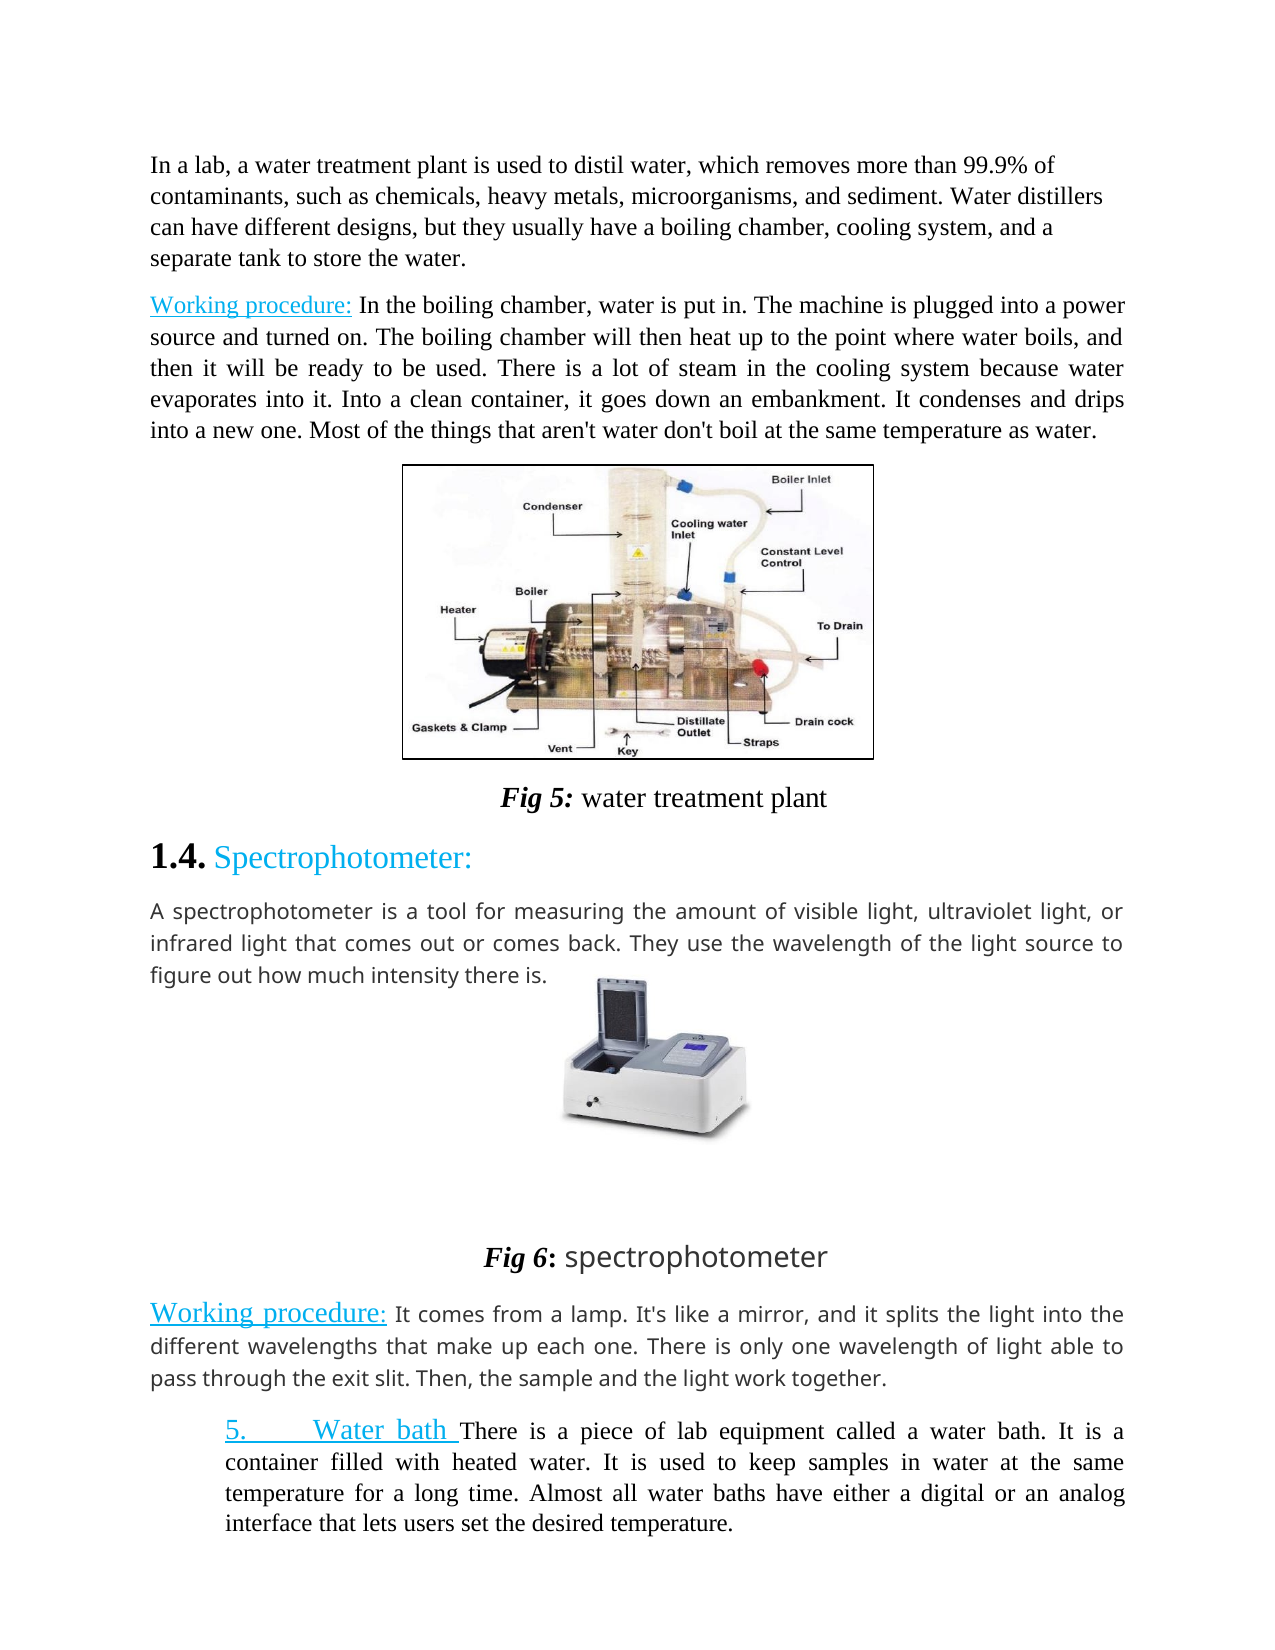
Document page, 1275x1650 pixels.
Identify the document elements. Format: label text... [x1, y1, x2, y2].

text Working procedure: It comes from a lamp. It's like a mirror, and it splits the light into the different wavelengths that make up each one. There is only one wavelength of light able to pass through the exit slit. Then, the sample and the light work together. [150, 1295, 1125, 1393]
text Working procedure: In the boiling chamber, water is put in. The machine is plugged into a power source and turned on. The boiling chamber will then heat up to the point where water boils, and then it will be ready to be used. There is a lot of steam in the cooling system because water evaporates into it. Into a clean container, it goes down an embankment. It condenses and drips into a new one. Most of the things that aren't water don't boil at the same temperature as water. [150, 291, 1125, 443]
text Fig 6: spectrophotometer [187, 1236, 1125, 1276]
list Water bath There is a piece of lab equipment called a water bath. It is a container filled with heated water. It is used to keep samples in water at the same temperature for a long time. Almost all water baths have either a digital or an analog interface that lets users set the desired temperature. [225, 1412, 1125, 1537]
text In a lab, a water treatment plant is used to distil water, which removes more than 99.9% of contaminants, such as chemicals, heavy metals, microorganisms, and sediment. Water distillers can have different designs, but they usually have a boiling chamber, cooling system, and a separate tank to store the water. [150, 150, 1121, 272]
subtitle Spectrophotometer: [150, 833, 1162, 876]
picture [556, 974, 753, 1145]
text A spectrophotometer is a tool for measuring the amount of visible light, ultraviolet light, or infrared light that comes out or comes back. They use the wavelength of the light source to figure out how much intensity there is. [150, 896, 1125, 990]
text Fig 5: water treatment plant [203, 482, 1125, 814]
picture [408, 466, 873, 482]
